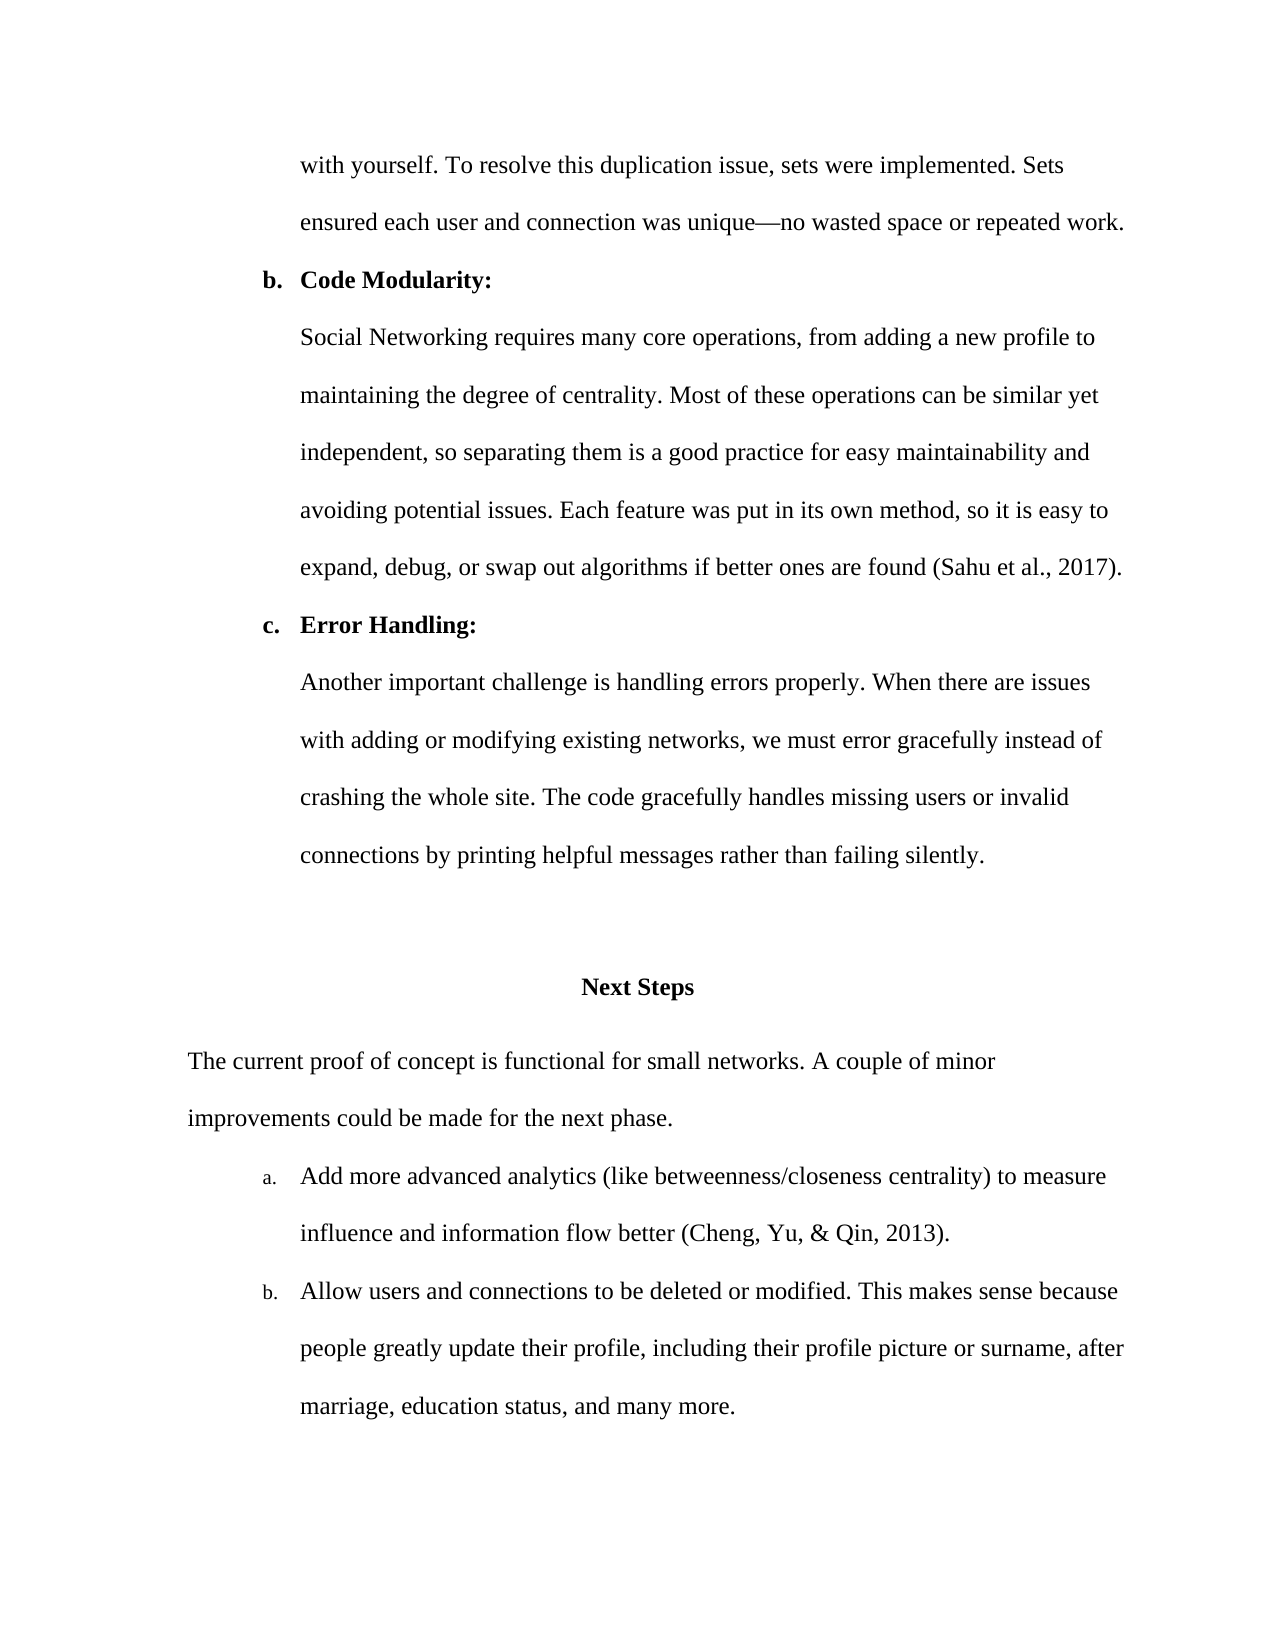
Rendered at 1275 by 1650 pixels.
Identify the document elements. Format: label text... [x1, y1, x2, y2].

text Next Steps [150, 972, 1125, 1000]
text Another important challenge is handling errors properly. When there are issues with adding or modifying existing networks, we must error gracefully instead of crashing the whole site. The code gracefully handles missing users or invalid connections by printing helpful messages rather than failing silently. [300, 667, 1125, 869]
list Allow users and connections to be deleted or modified. This makes sense because people greatly update their profile, including their profile picture or surname, after marriage, education status, and many more. [262, 1276, 1125, 1419]
list Code Modularity: [262, 265, 1125, 294]
list Add more advanced analytics (like betweenness/closeness centrality) to measure influence and information flow better (Cheng, Yu, & Qin, 2013). [262, 1161, 1125, 1247]
text The current proof of concept is functional for small networks. A couple of minor improvements could be made for the next phase. [187, 1046, 1125, 1132]
text Social Networking requires many core operations, from adding a new profile to maintaining the degree of centrality. Most of these operations can be similar yet independent, so separating them is a good practice for easy maintainability and avoiding potential issues. Each feature was put in its own method, so it is easy to expand, debug, or swap out algorithms if better ones are found (Sahu et al., 2017). [300, 322, 1125, 581]
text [300, 150, 1125, 236]
list Error Handling: [262, 610, 1125, 639]
